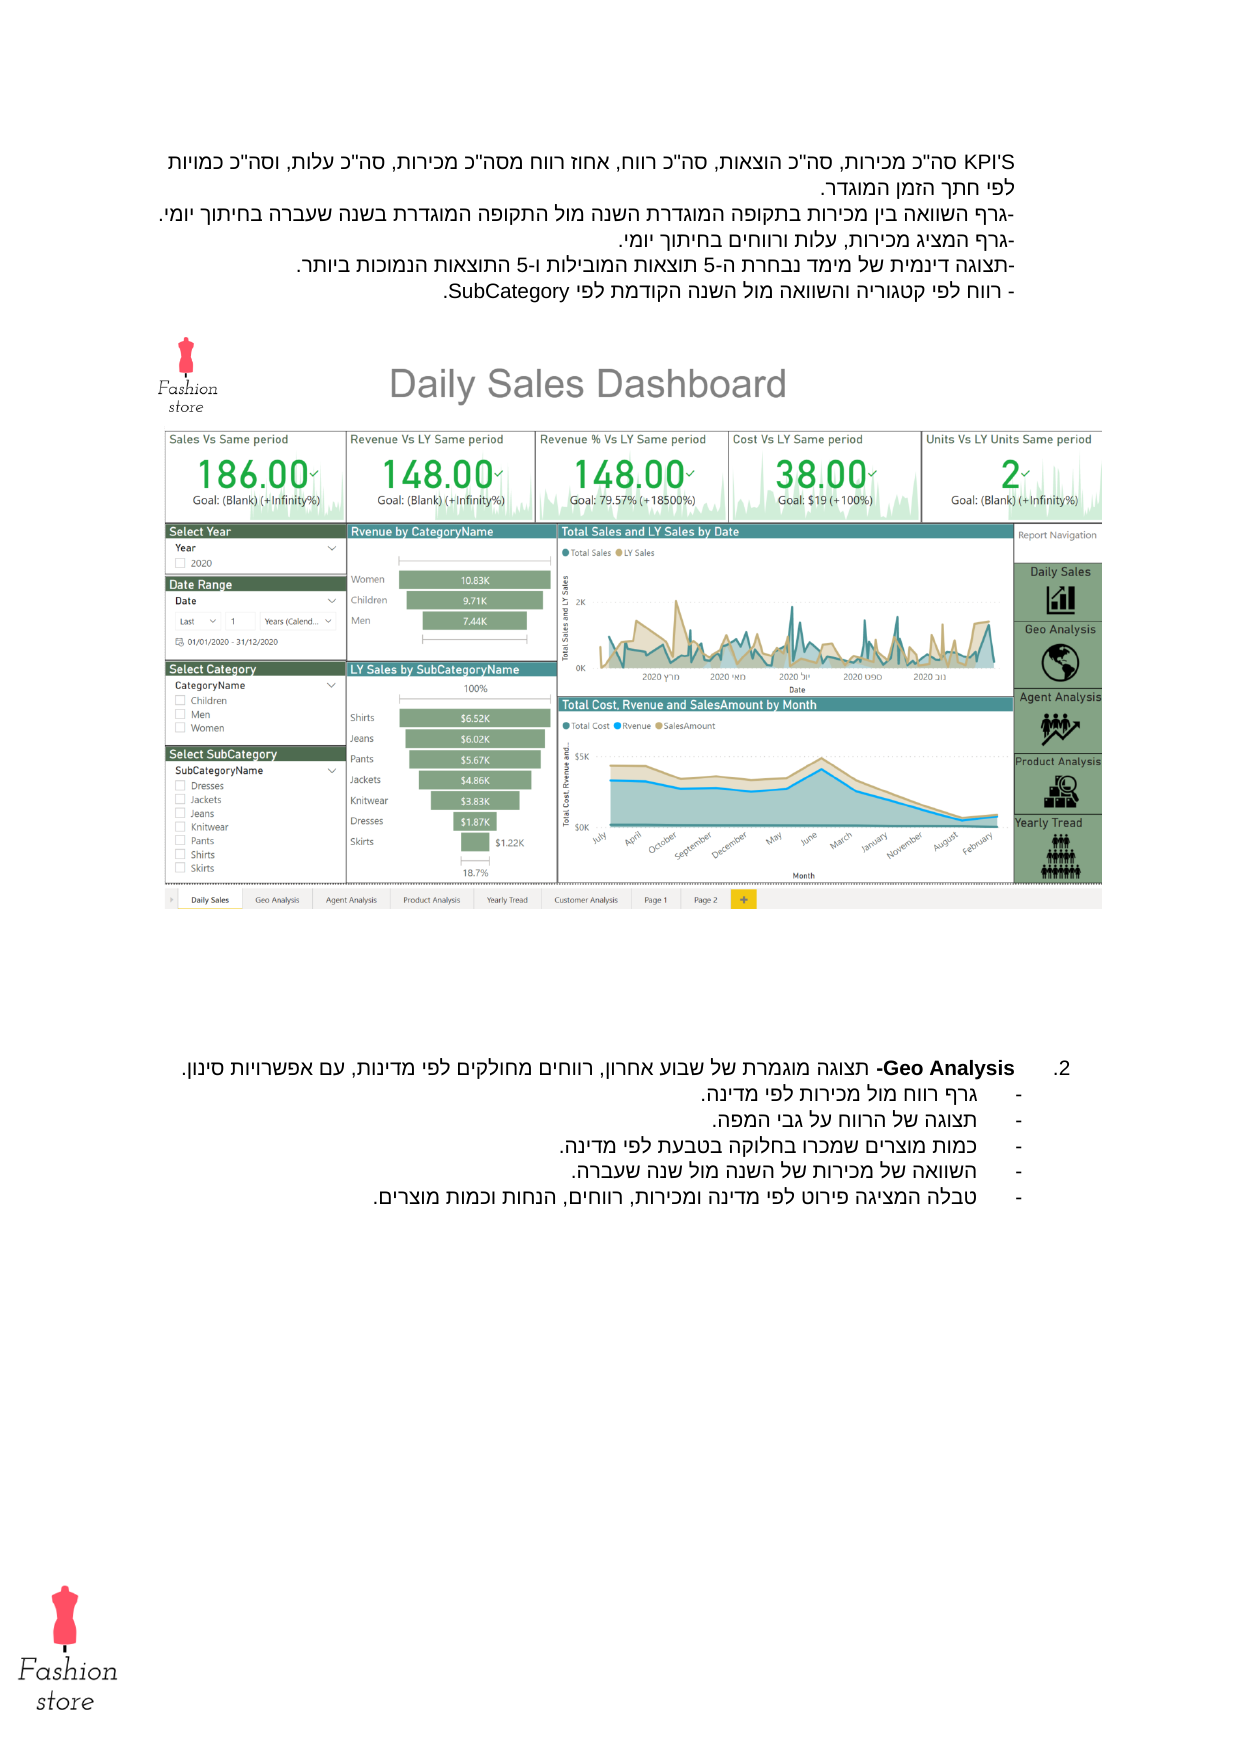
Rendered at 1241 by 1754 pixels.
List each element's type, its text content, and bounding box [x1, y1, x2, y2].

list -תצוגה דינמית של מימד נבחרת ה-5 תוצאות המובילות ו-5 התוצאות הנמוכות ביותר. [150, 253, 1015, 277]
list -גרף המציג מכירות, עלות ורווחים בחיתוך יומי. [150, 227, 1015, 251]
list - רווח לפי קטגוריה והשוואה מול השנה הקודמת לפי SubCategory. [150, 279, 1015, 303]
list KPI'S סה"כ מכירות, סה"כ הוצאות, סה"כ רווח, אחוז רווח מסה"כ מכירות, סה"כ עלות, וסה"כ כמויות לפי חתך הזמן המוגדר. [150, 150, 1015, 200]
list כמות מוצרים שמכרו בחלוקה בטבעת לפי מדינה. [150, 1133, 1015, 1157]
list גרף רווח מול מכירות לפי מדינה. [150, 1082, 1015, 1106]
list השוואה של מכירות של השנה מול שנה שעברה. [150, 1159, 1015, 1183]
list טבלה המציגה פירוט לפי מדינה ומכירות, רווחים, הנחות וכמות מוצרים. [150, 1185, 1015, 1209]
picture [5, 1567, 127, 1733]
picture [150, 326, 1102, 909]
list Geo Analysis- תצוגה מוגמרת של שבוע אחרון, רווחים מחולקים לפי מדינות, עם אפשרויות סינון. [150, 1056, 1053, 1080]
list -גרף השוואה בין מכירות בתקופה המוגדרת השנה מול התקופה המוגדרת בשנה שעברה בחיתוך יומי. [150, 202, 1015, 226]
list תצוגה של הרווח על גבי המפה. [150, 1108, 1015, 1132]
